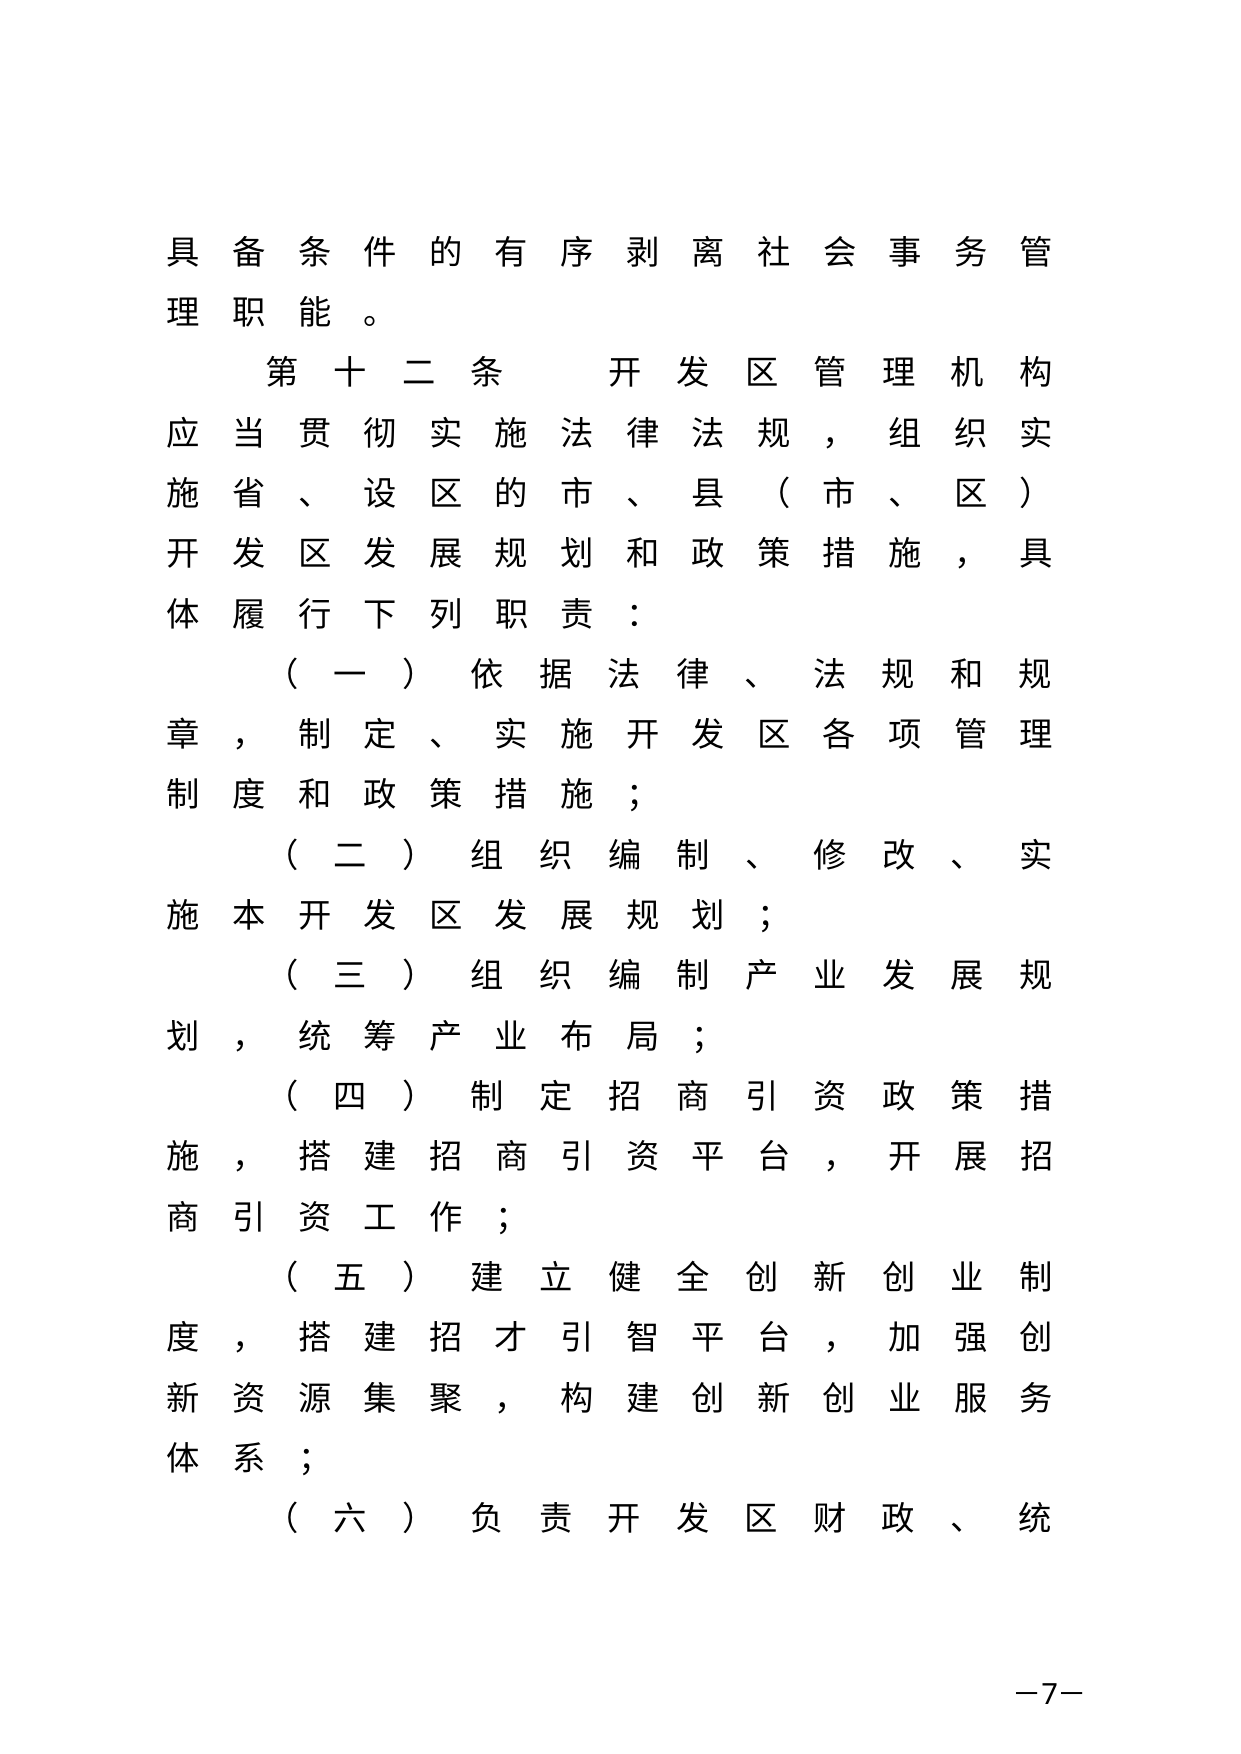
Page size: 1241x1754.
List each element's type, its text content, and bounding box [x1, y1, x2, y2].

text （一）依据法律、法规和规章，制定、实施开发区各项管理制度和政策措施； [167, 642, 1085, 822]
text （二）组织编制、修改、实施本开发区发展规划； [167, 822, 1085, 943]
text （五）建立健全创新创业制度，搭建招才引智平台，加强创新资源集聚，构建创新创业服务体系； [167, 1245, 1085, 1486]
text 第十二条 开发区管理机构应当贯彻实施法律法规，组织实施省、设区的市、县（市、区）开发区发展规划和政策措施，具体履行下列职责： [167, 340, 1085, 642]
text （三）组织编制产业发展规划，统筹产业布局； [167, 943, 1085, 1064]
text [167, 219, 1085, 340]
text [167, 1486, 1085, 1546]
text （四）制定招商引资政策措施，搭建招商引资平台，开展招商引资工作； [167, 1064, 1085, 1245]
